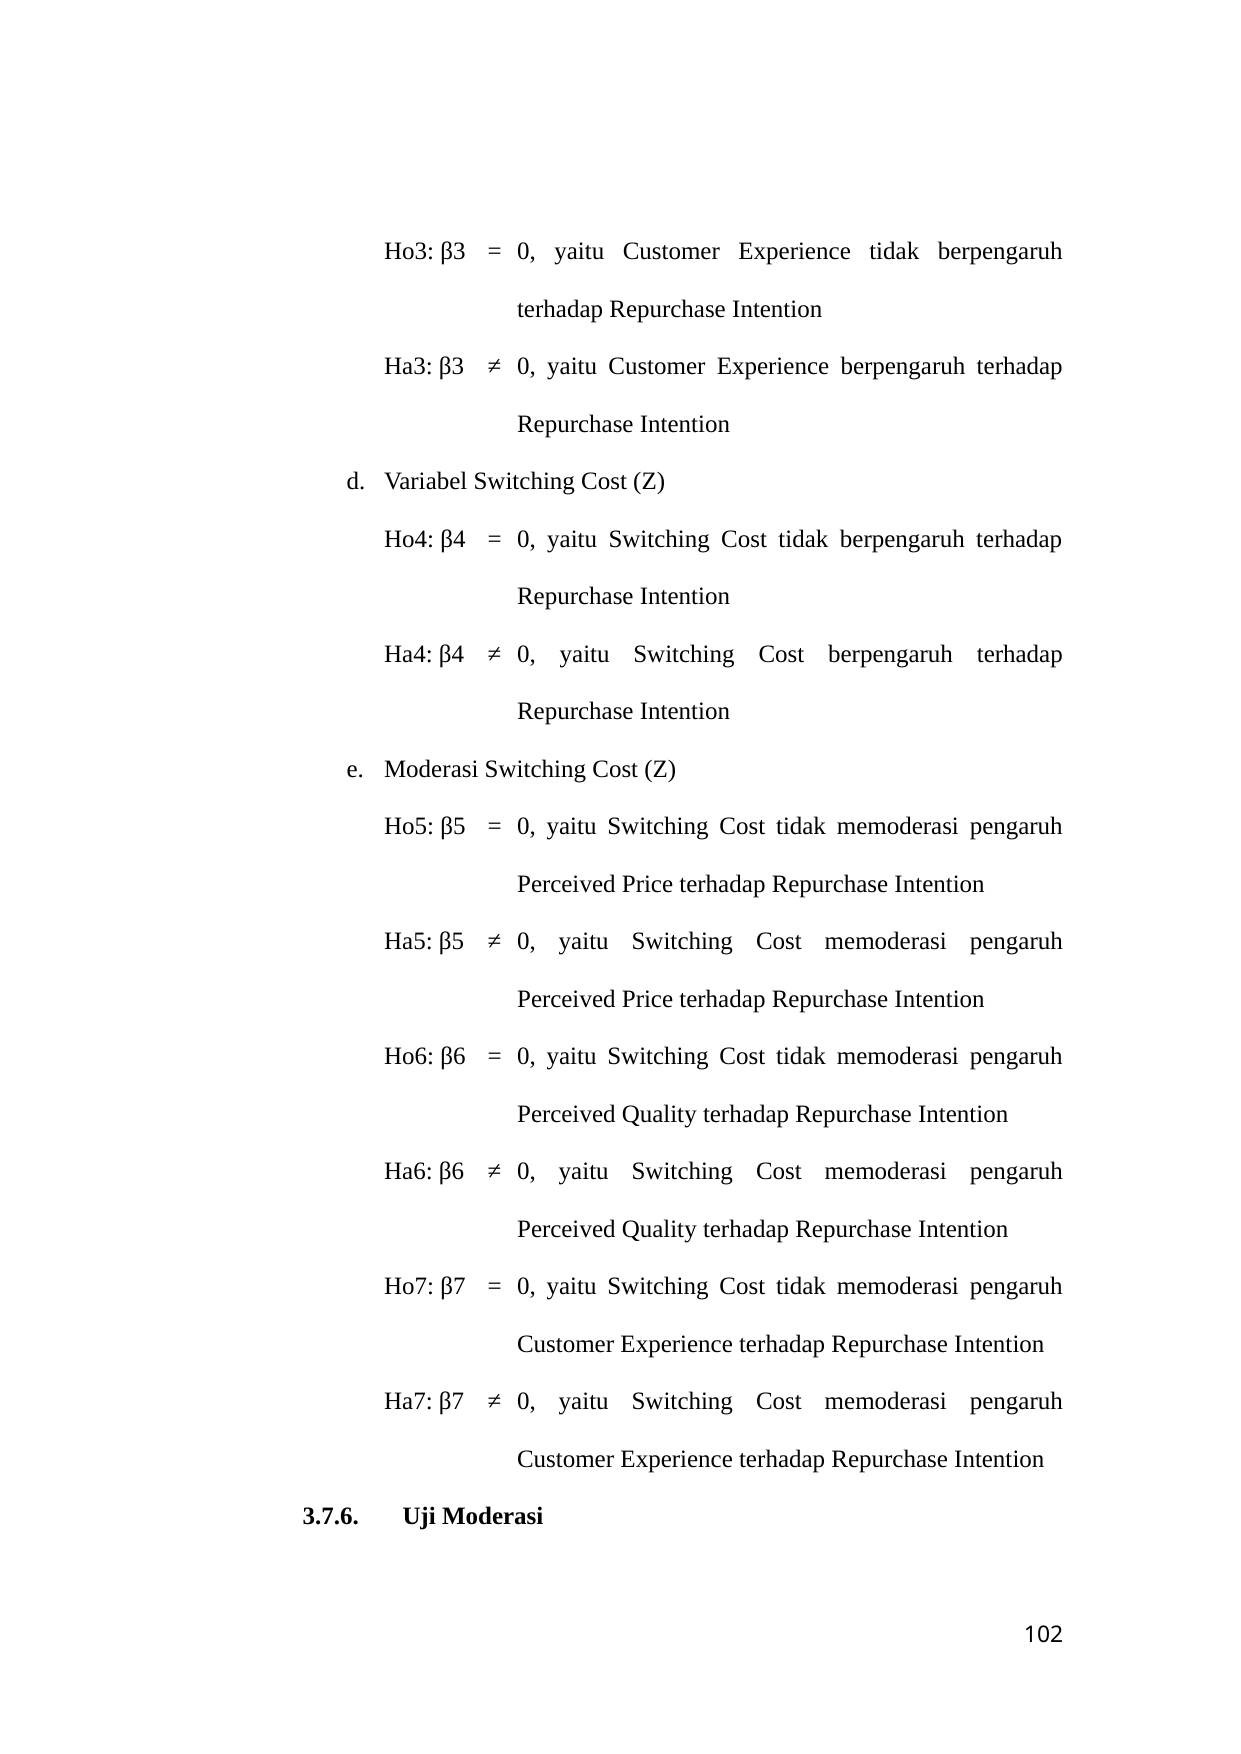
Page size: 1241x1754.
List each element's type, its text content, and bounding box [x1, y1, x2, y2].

list Variabel Switching Cost (Z) [346, 466, 1063, 495]
list Moderasi Switching Cost (Z) [346, 754, 1063, 782]
list Ho3: β3 = 0, yaitu Customer Experience tidak berpengaruh terhadap Repurchase Intention [384, 236, 1063, 322]
list Ha4: β4 ≠ 0, yaitu Switching Cost berpengaruh terhadap Repurchase Intention [384, 639, 1063, 725]
list Ho7: β7 = 0, yaitu Switching Cost tidak memoderasi pengaruh Customer Experience terhadap Repurchase Intention [384, 1271, 1063, 1357]
list Ha3: β3 ≠ 0, yaitu Customer Experience berpengaruh terhadap Repurchase Intention [384, 351, 1063, 437]
list Uji Moderasi [302, 1501, 1063, 1530]
list Ho6: β6 = 0, yaitu Switching Cost tidak memoderasi pengaruh Perceived Quality terhadap Repurchase Intention [384, 1041, 1063, 1127]
list Ha5: β5 ≠ 0, yaitu Switching Cost memoderasi pengaruh Perceived Price terhadap Repurchase Intention [384, 926, 1063, 1012]
list Ho4: β4 = 0, yaitu Switching Cost tidak berpengaruh terhadap Repurchase Intention [384, 524, 1063, 610]
list Ha6: β6 ≠ 0, yaitu Switching Cost memoderasi pengaruh Perceived Quality terhadap Repurchase Intention [384, 1156, 1063, 1242]
list Ho5: β5 = 0, yaitu Switching Cost tidak memoderasi pengaruh Perceived Price terhadap Repurchase Intention [384, 811, 1063, 897]
list Ha7: β7 ≠ 0, yaitu Switching Cost memoderasi pengaruh Customer Experience terhadap Repurchase Intention [384, 1386, 1063, 1472]
